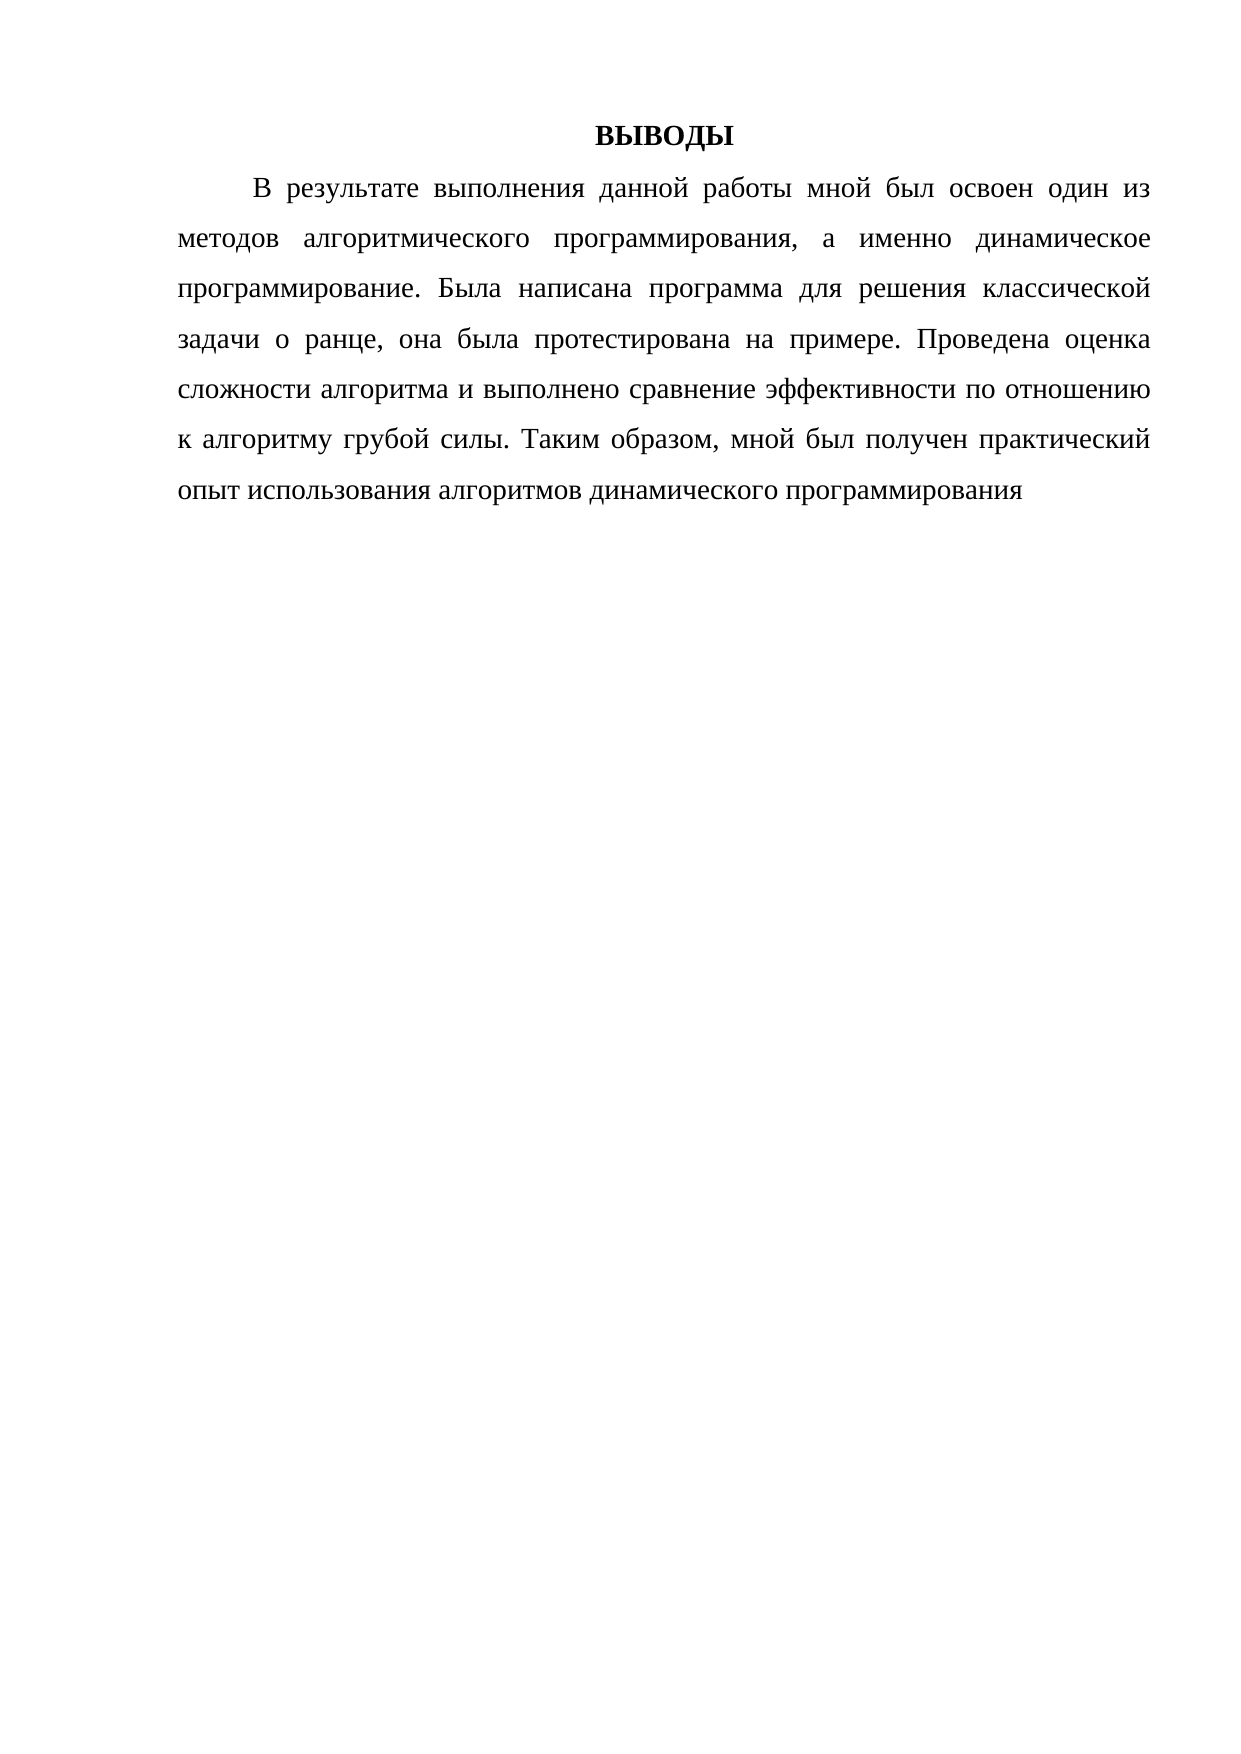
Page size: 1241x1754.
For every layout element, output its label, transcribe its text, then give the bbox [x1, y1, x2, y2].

text В результате выполнения данной работы мной был освоен один из методов алгоритмического программирования, а именно динамическое программирование. Была написана программа для решения классической задачи о ранце, она была протестирована на примере. Проведена оценка сложности алгоритма и выполнено сравнение эффективности по отношению к алгоритму грубой силы. Таким образом, мной был получен практический опыт использования алгоритмов динамического программирования [177, 170, 1152, 505]
text ВЫВОДЫ [177, 118, 1152, 152]
